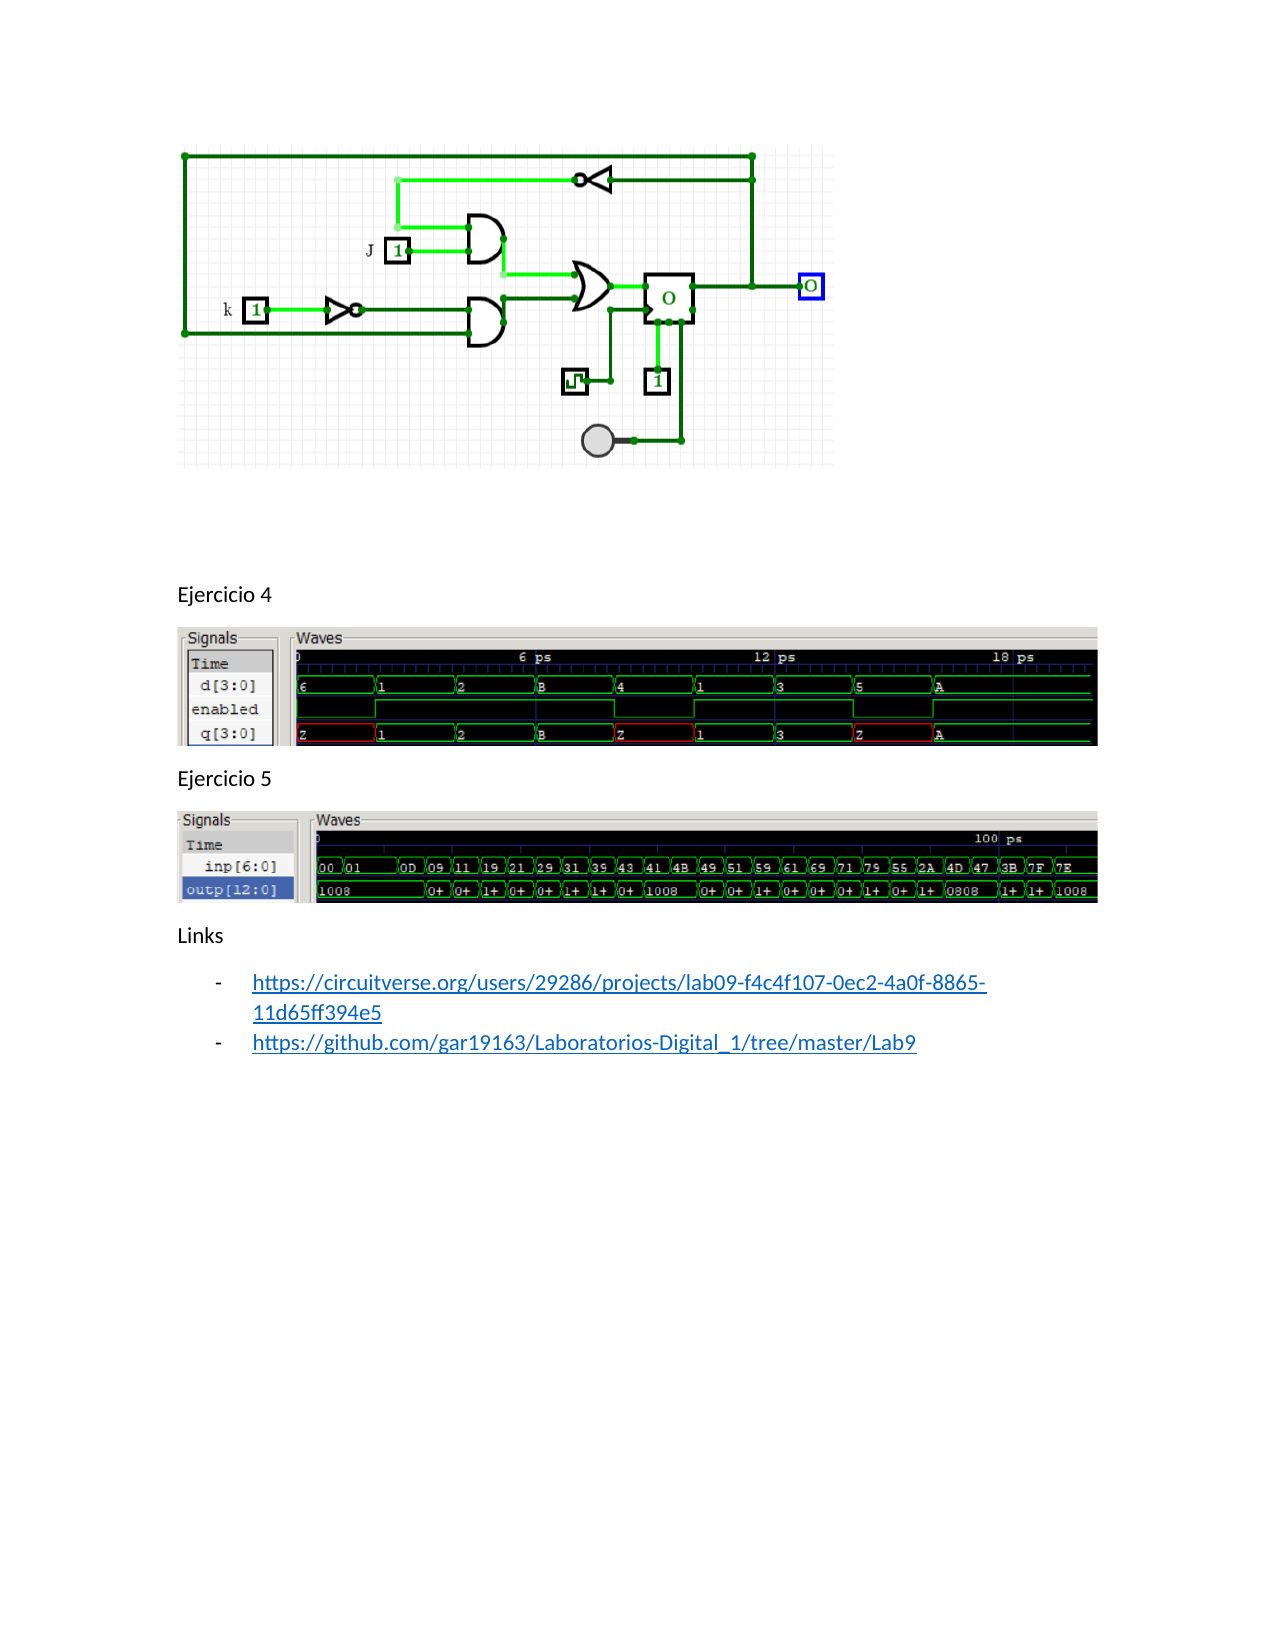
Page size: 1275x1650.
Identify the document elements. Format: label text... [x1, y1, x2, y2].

picture [177, 147, 834, 468]
picture [177, 627, 1098, 746]
text Ejercicio 5 [177, 764, 1098, 792]
list https://circuitverse.org/users/29286/projects/lab09-f4c4f107-0ec2-4a0f-8865-11d65ff394e5 [215, 968, 1098, 1026]
picture [177, 811, 1098, 903]
list https://github.com/gar19163/Laboratorios-Digital_1/tree/master/Lab9 [215, 1028, 1098, 1056]
text Ejercicio 4 [177, 580, 1098, 608]
text Links [177, 921, 1098, 949]
